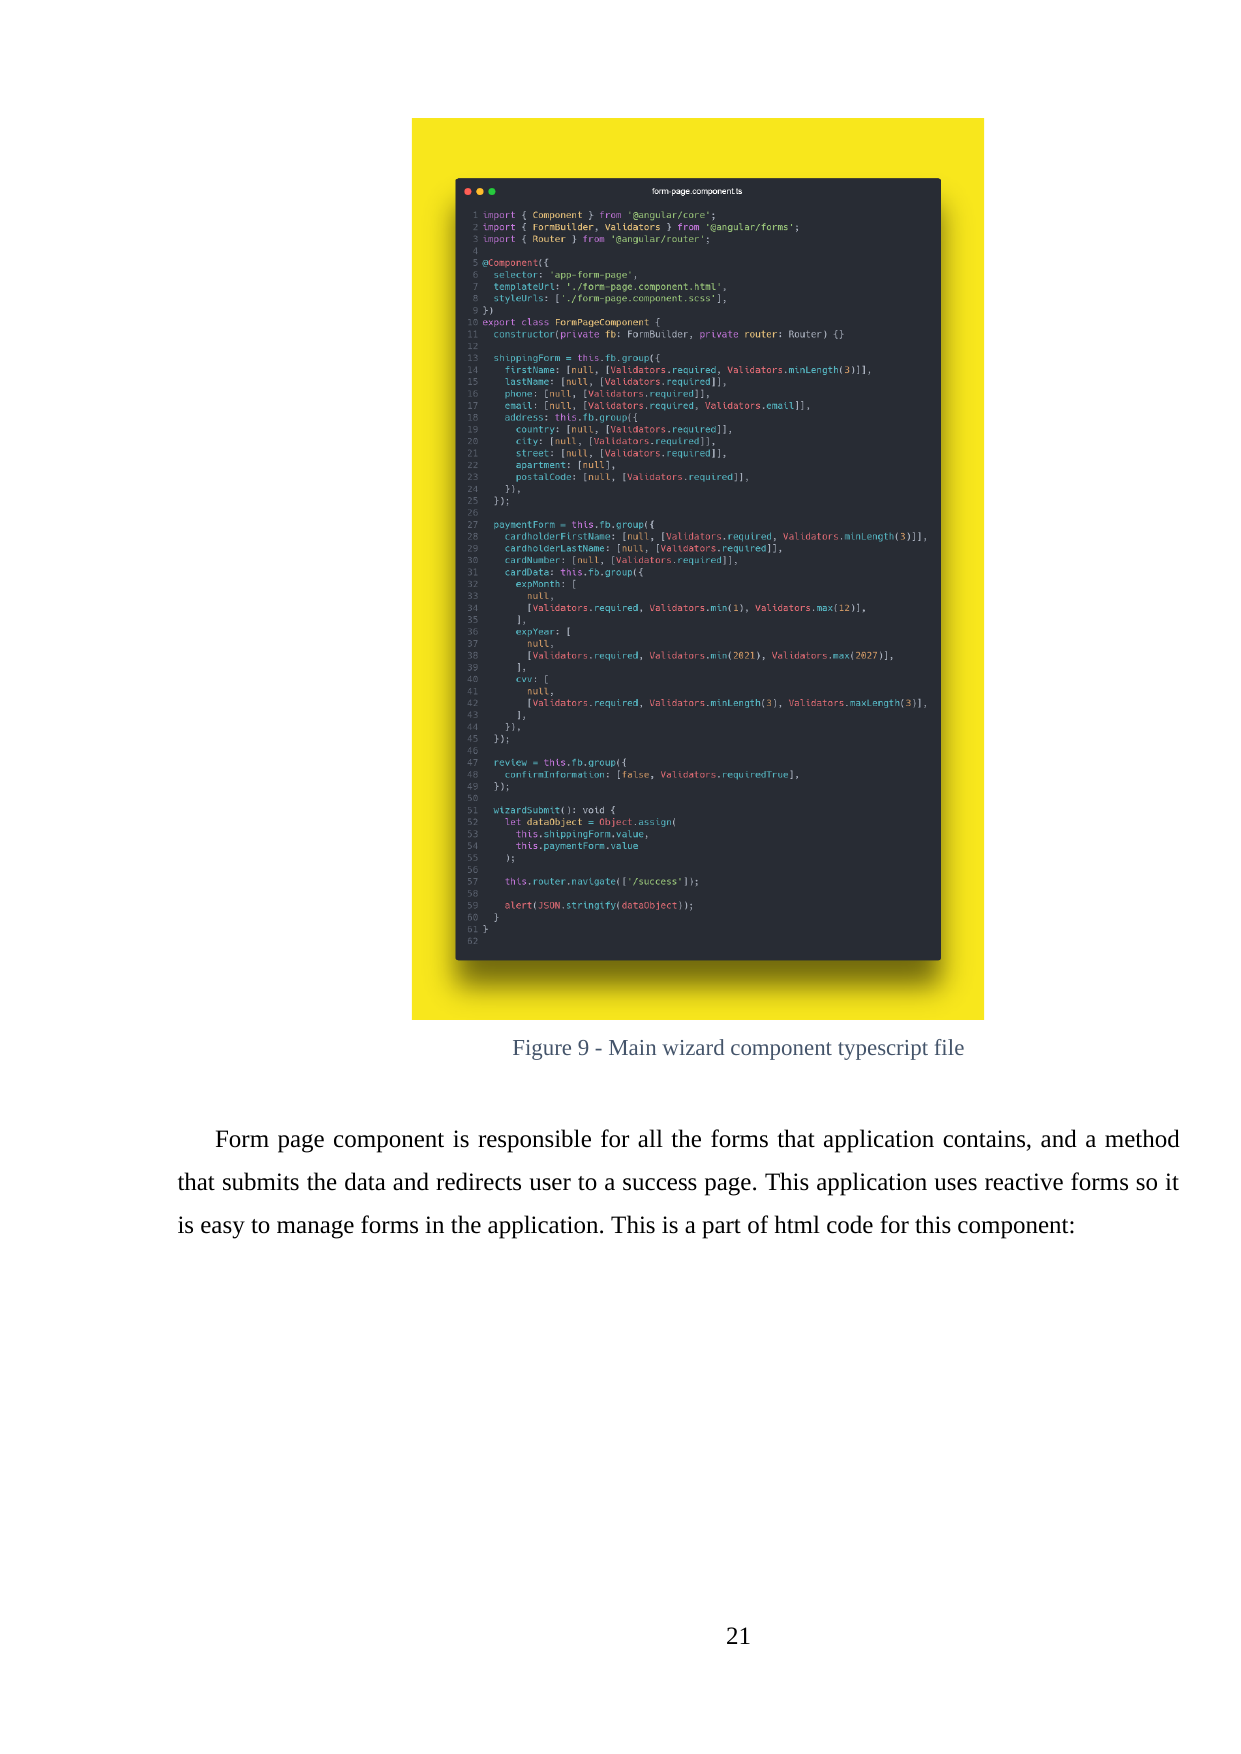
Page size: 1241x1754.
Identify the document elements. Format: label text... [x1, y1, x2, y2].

text Figure 9 - Main wizard component typescript file [177, 1034, 1181, 1060]
text Form page component is responsible for all the forms that application contains, and a method that submits the data and redirects user to a success page. This application uses reactive forms so it is easy to manage forms in the application. This is a part of html code for this component: [177, 1124, 1181, 1239]
picture [411, 118, 985, 1020]
